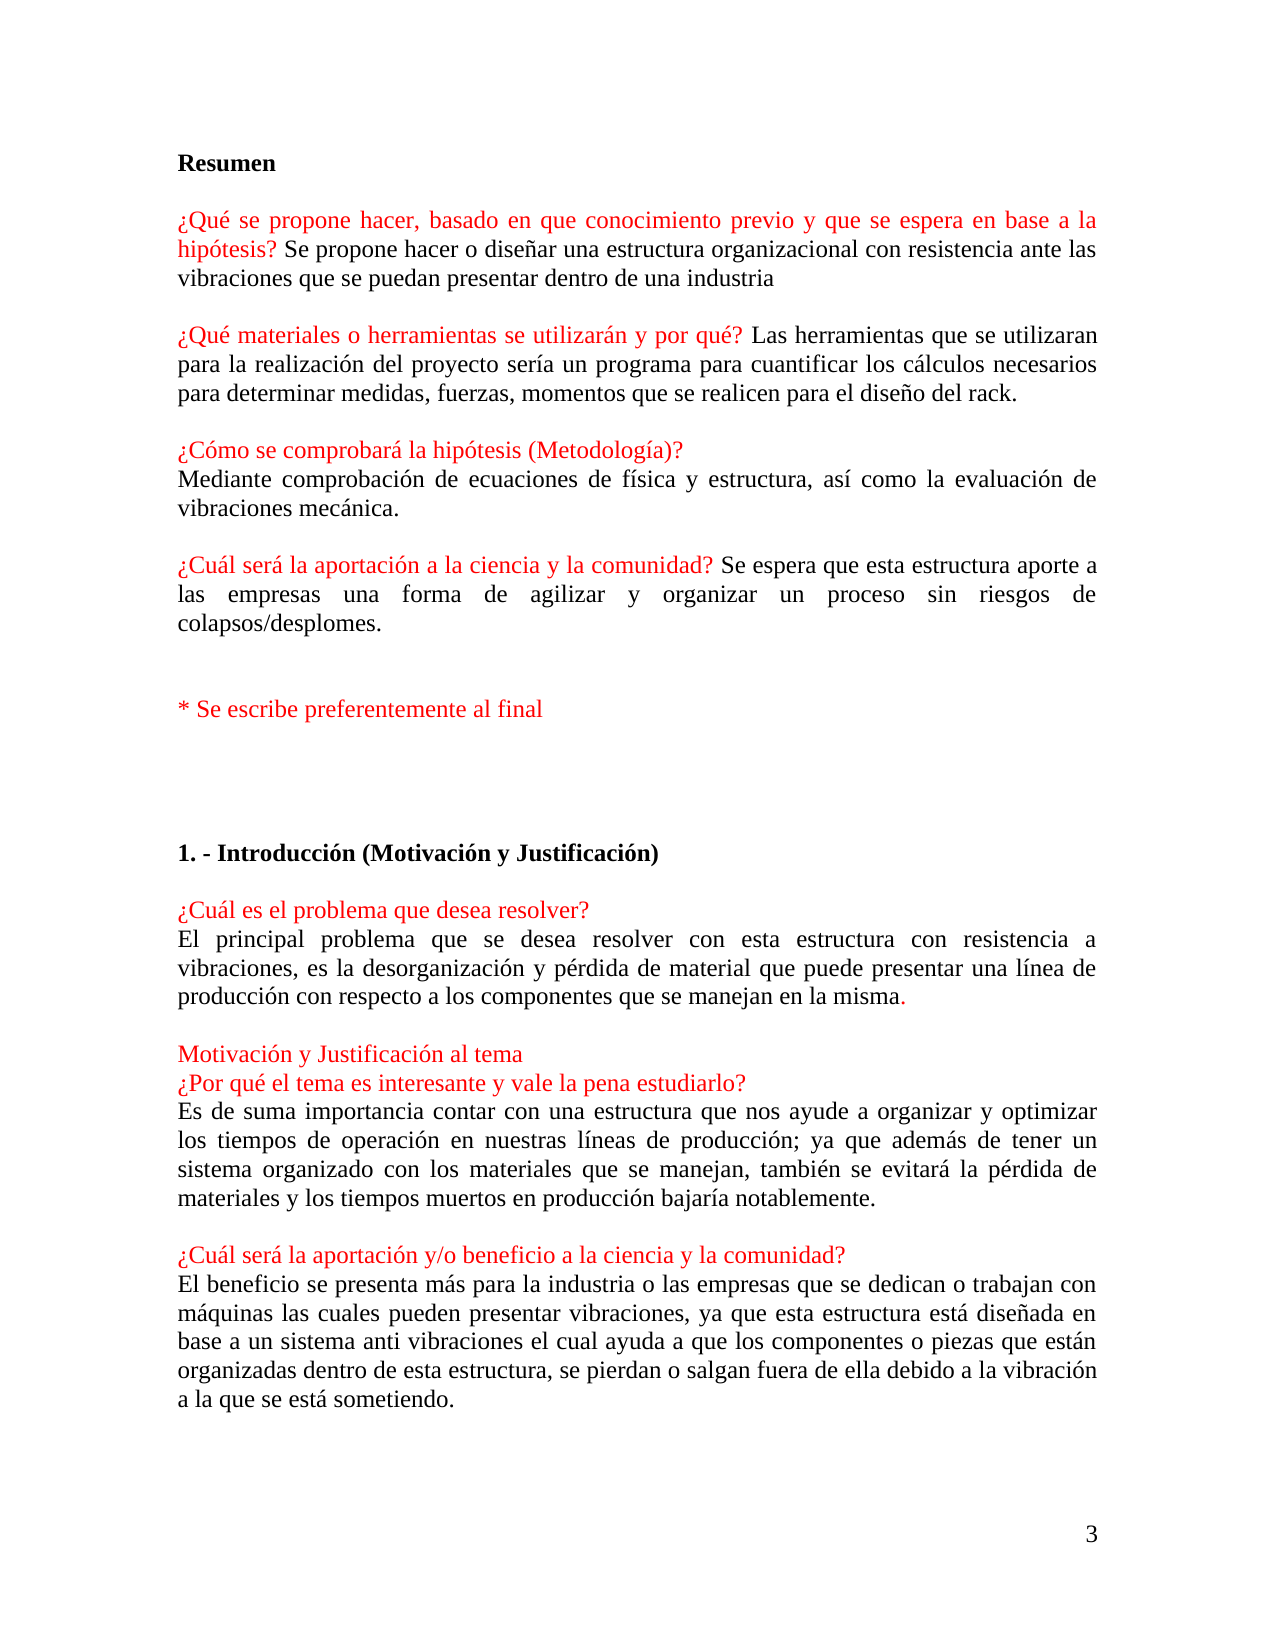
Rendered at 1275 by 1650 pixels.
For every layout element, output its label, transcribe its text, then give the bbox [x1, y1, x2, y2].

text Motivación y Justificación al tema [177, 1039, 1098, 1068]
text ¿Qué se propone hacer, basado en que conocimiento previo y que se espera en base a la hipótesis? Se propone hacer o diseñar una estructura organizacional con resistencia ante las vibraciones que se puedan presentar dentro de una industria [177, 205, 1098, 291]
text ¿Por qué el tema es interesante y vale la pena estudiarlo? [177, 1068, 1098, 1096]
text ¿Cómo se comprobará la hipótesis (Metodología)? [177, 435, 1098, 464]
text * Se escribe preferentemente al final [177, 694, 1098, 723]
text ¿Qué materiales o herramientas se utilizarán y por qué? Las herramientas que se utilizaran para la realización del proyecto sería un programa para cuantificar los cálculos necesarios para determinar medidas, fuerzas, momentos que se realicen para el diseño del rack. [177, 320, 1098, 406]
text Es de suma importancia contar con una estructura que nos ayude a organizar y optimizar los tiempos de operación en nuestras líneas de producción; ya que además de tener un sistema organizado con los materiales que se manejan, también se evitará la pérdida de materiales y los tiempos muertos en producción bajaría notablemente. [177, 1096, 1098, 1211]
text ¿Cuál será la aportación a la ciencia y la comunidad? Se espera que esta estructura aporte a las empresas una forma de agilizar y organizar un proceso sin riesgos de colapsos/desplomes. [177, 550, 1098, 636]
text Resumen [177, 148, 1098, 176]
text ¿Cuál será la aportación y/o beneficio a la ciencia y la comunidad? [177, 1240, 1098, 1269]
text El principal problema que se desea resolver con esta estructura con resistencia a vibraciones, es la desorganización y pérdida de material que puede presentar una línea de producción con respecto a los componentes que se manejan en la misma. [177, 924, 1098, 1010]
text 1. - Introducción (Motivación y Justificación) [177, 838, 1098, 866]
text El beneficio se presenta más para la industria o las empresas que se dedican o trabajan con máquinas las cuales pueden presentar vibraciones, ya que esta estructura está diseñada en base a un sistema anti vibraciones el cual ayuda a que los componentes o piezas que están organizadas dentro de esta estructura, se pierdan o salgan fuera de ella debido a la vibración a la que se está sometiendo. [177, 1269, 1098, 1413]
text Mediante comprobación de ecuaciones de física y estructura, así como la evaluación de vibraciones mecánica. [177, 464, 1098, 521]
text ¿Cuál es el problema que desea resolver? [177, 895, 1098, 924]
